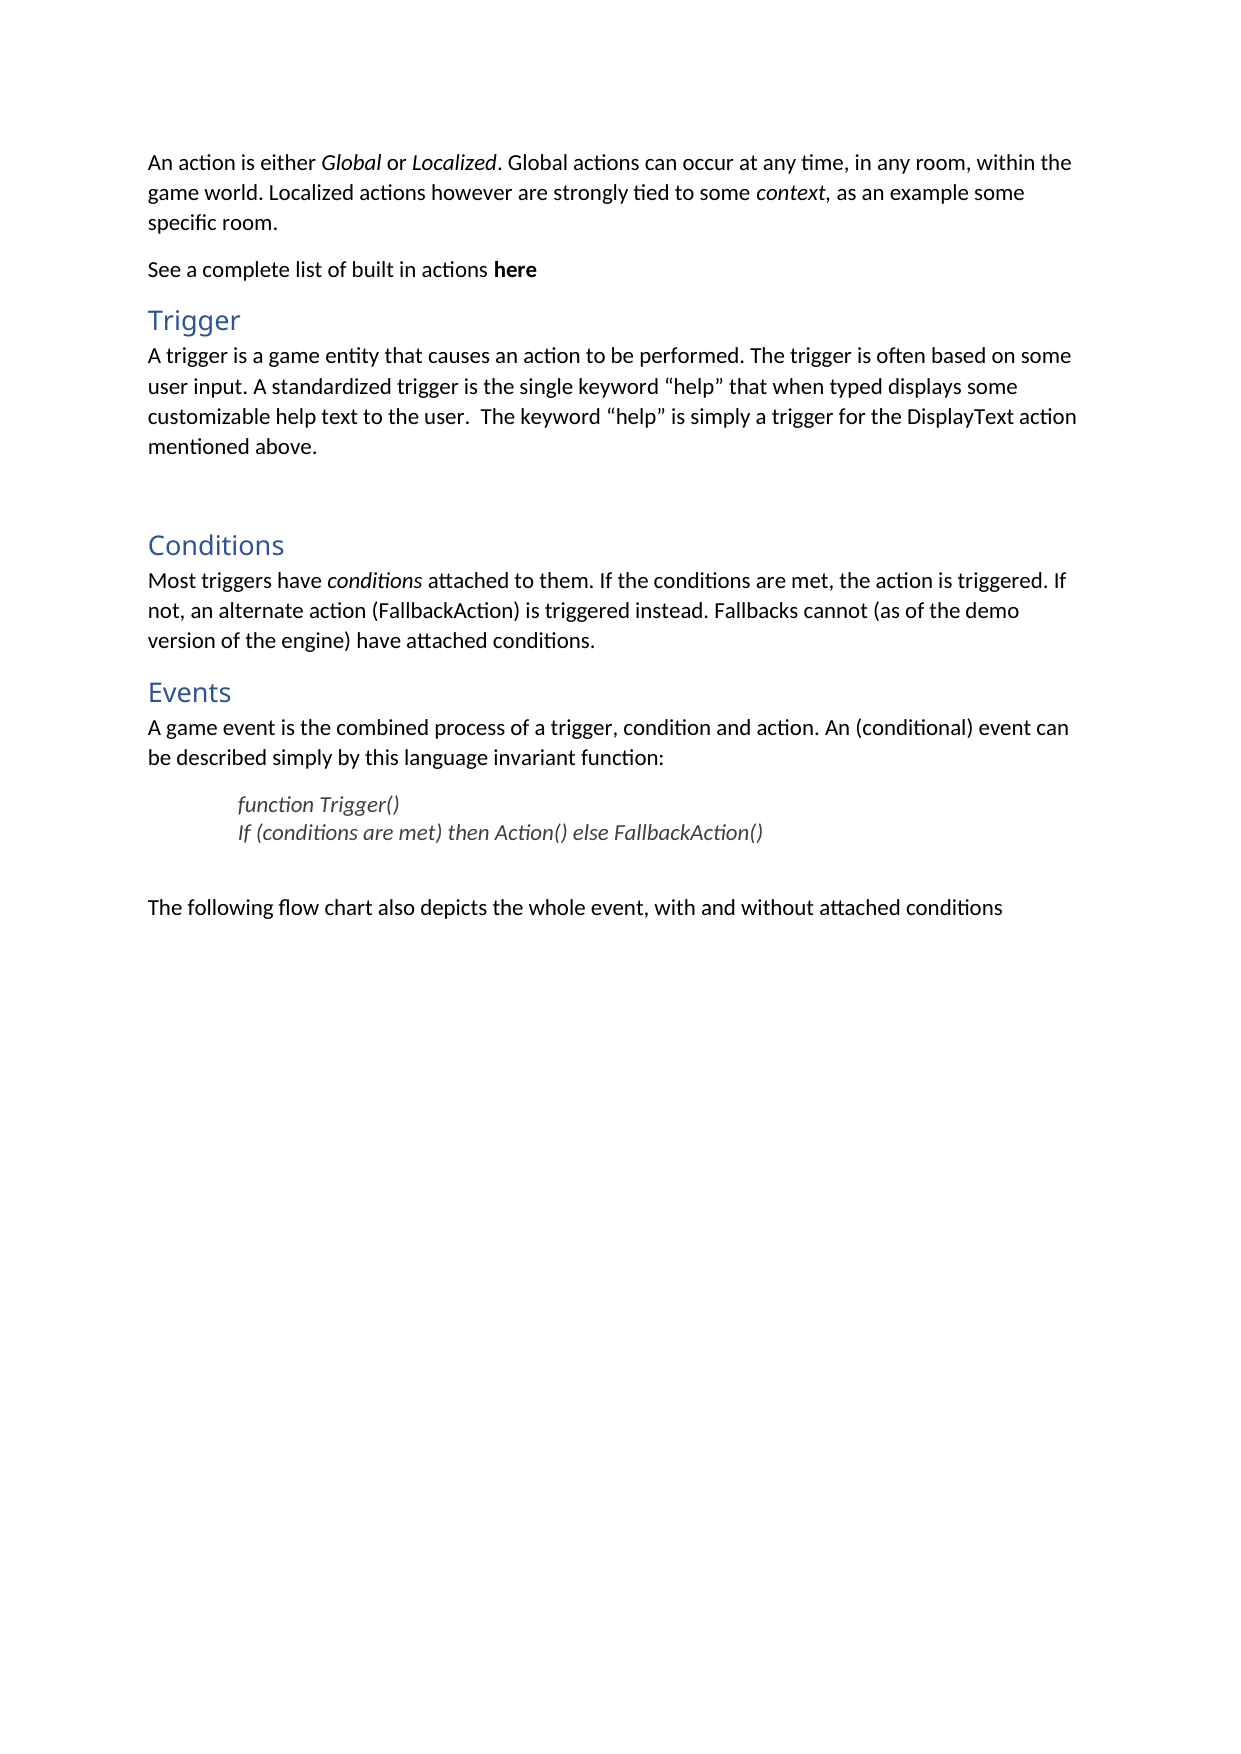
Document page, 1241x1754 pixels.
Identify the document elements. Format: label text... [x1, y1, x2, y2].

text A trigger is a game entity that causes an action to be performed. The trigger is often based on some user input. A standardized trigger is the single keyword “help” that when typed displays some customizable help text to the user. The keyword “help” is simply a trigger for the DisplayText action mentioned above. [148, 342, 1093, 460]
text A game event is the combined process of a trigger, condition and action. An (conditional) event can be described simply by this language invariant function: [148, 713, 1093, 771]
text An action is either Global or Localized. Global actions can occur at any time, in any room, within the game world. Localized actions however are strongly tied to some context, as an example some specific room. [148, 148, 1093, 236]
text Most triggers have conditions attached to them. If the conditions are met, the action is triggered. If not, an alternate action (FallbackAction) is triggered instead. Fallbacks cannot (as of the demo version of the engine) have attached conditions. [148, 566, 1093, 654]
text function Trigger() [238, 790, 1003, 818]
subtitle Conditions [148, 526, 1093, 563]
text See a complete list of built in actions here [148, 255, 1093, 283]
text The following flow chart also depicts the whole event, with and without attached conditions [148, 893, 1093, 921]
subtitle Trigger [148, 302, 1093, 339]
subtitle Events [148, 673, 1093, 710]
text If (conditions are met) then Action() else FallbackAction() [238, 818, 1003, 846]
